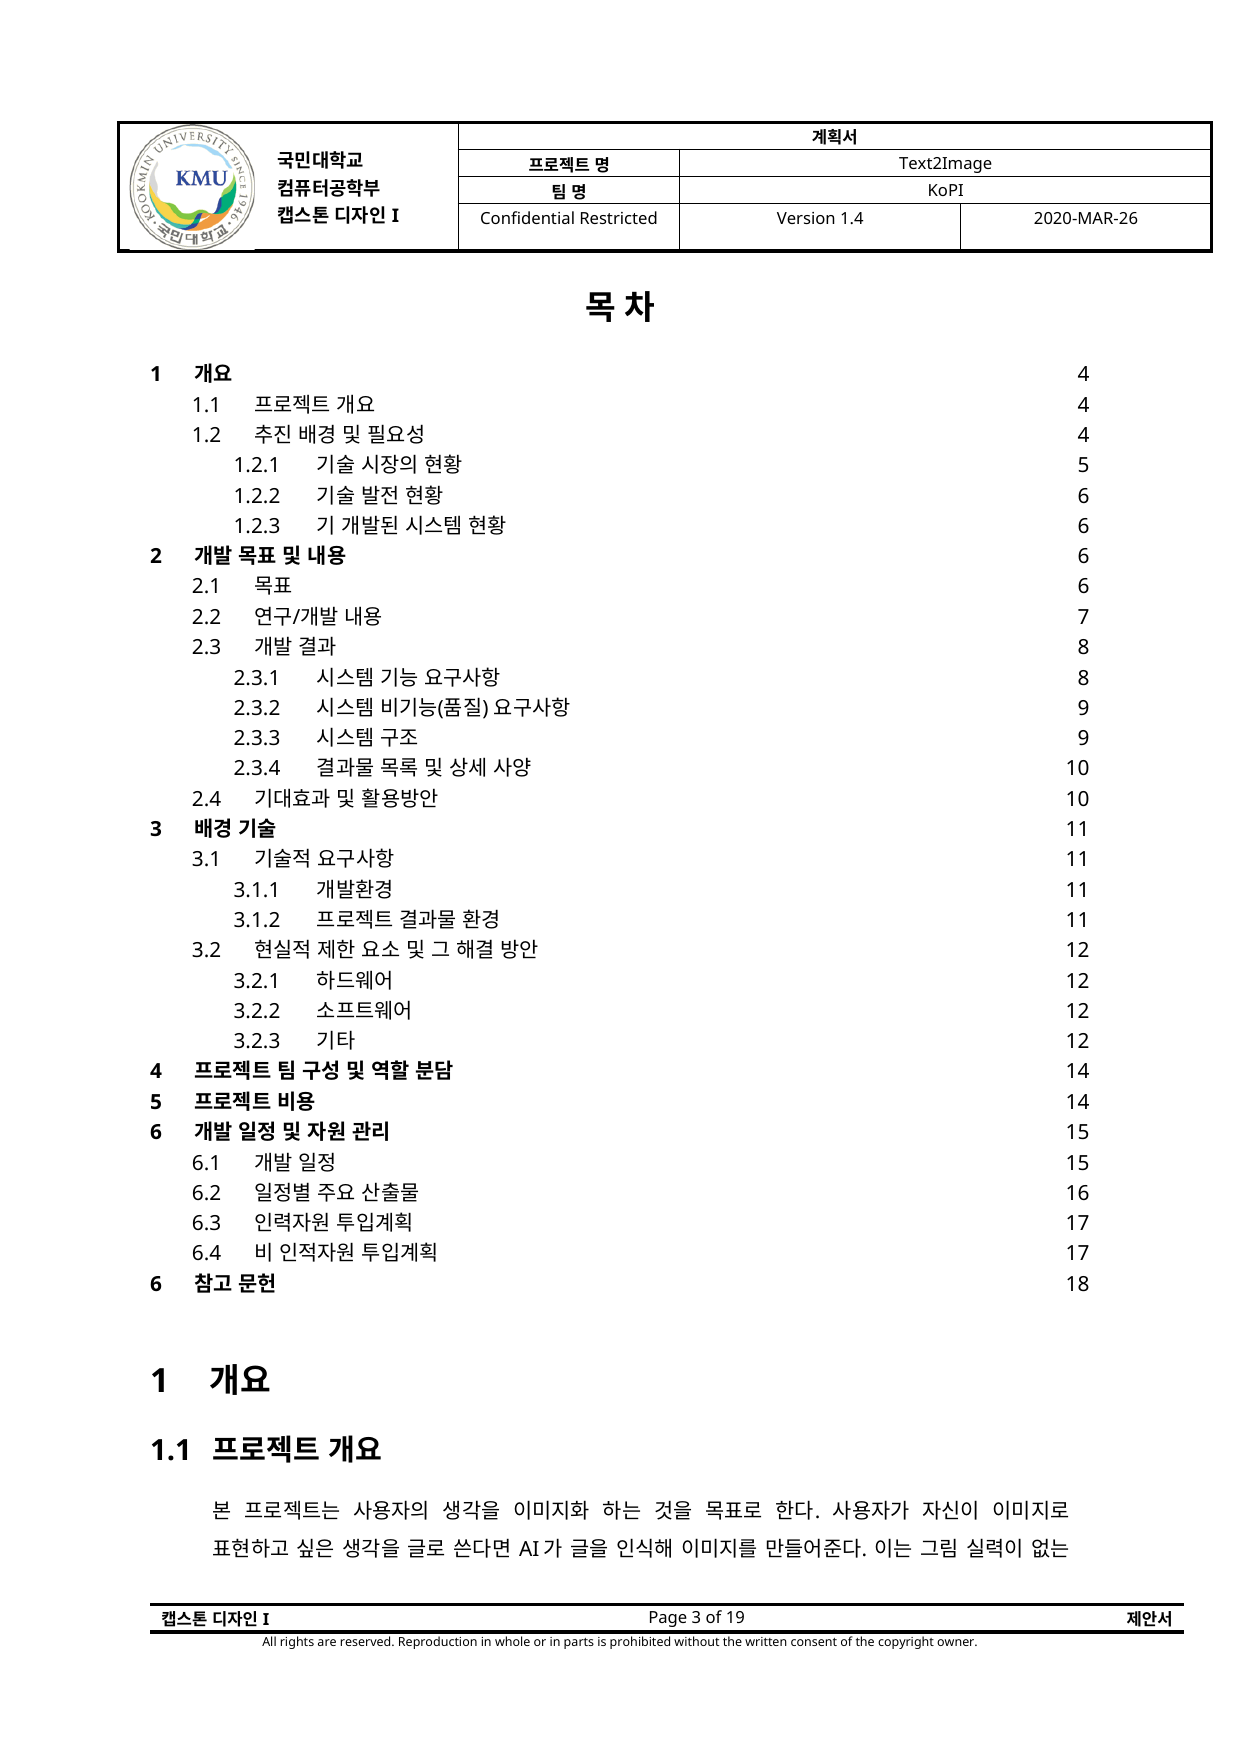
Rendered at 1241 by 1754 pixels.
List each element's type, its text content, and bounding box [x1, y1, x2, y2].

text 목 차 [150, 281, 1090, 329]
subtitle 프로젝트 개요 [150, 1427, 1046, 1469]
picture [129, 124, 255, 250]
subtitle 개요 [150, 1354, 1090, 1403]
